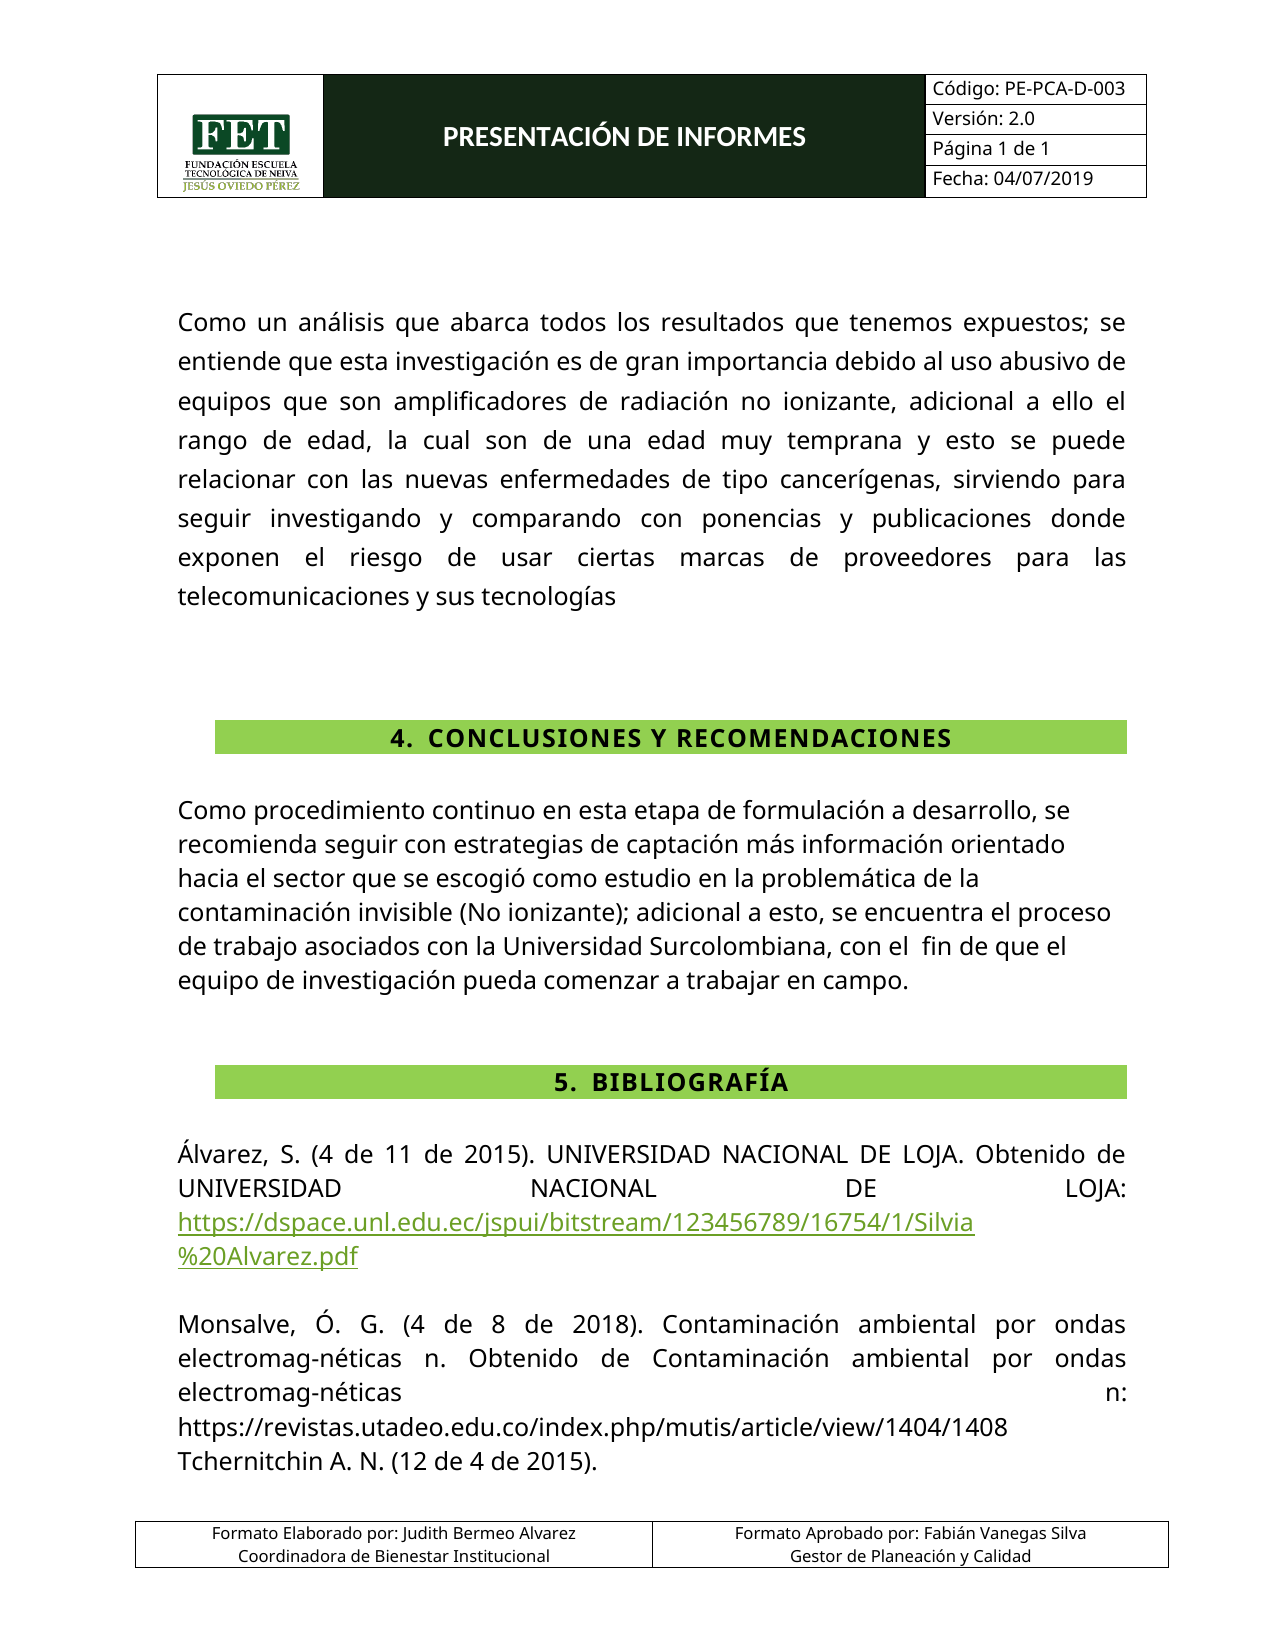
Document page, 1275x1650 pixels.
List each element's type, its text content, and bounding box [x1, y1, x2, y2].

text Tchernitchin A. N. (12 de 4 de 2015). [177, 1443, 1127, 1477]
subtitle CONCLUSIONES Y RECOMENDACIONES [215, 720, 1127, 754]
text Álvarez, S. (4 de 11 de 2015). UNIVERSIDAD NACIONAL DE LOJA. Obtenido de UNIVERSIDAD NACIONAL DE LOJA: https://dspace.unl.edu.ec/jspui/bitstream/123456789/16754/1/Silvia%20Alvarez.pdf [177, 1137, 1127, 1273]
picture [177, 108, 305, 197]
text Como procedimiento continuo en esta etapa de formulación a desarrollo, se recomienda seguir con estrategias de captación más información orientado hacia el sector que se escogió como estudio en la problemática de la contaminación invisible (No ionizante); adicional a esto, se encuentra el proceso de trabajo asociados con la Universidad Surcolombiana, con el fin de que el equipo de investigación pueda comenzar a trabajar en campo. [177, 792, 1127, 997]
text Monsalve, Ó. G. (4 de 8 de 2018). Contaminación ambiental por ondas electromag-néticas n. Obtenido de Contaminación ambiental por ondas electromag-néticas n: https://revistas.utadeo.edu.co/index.php/mutis/article/view/1404/1408 [177, 1307, 1127, 1443]
text Como un análisis que abarca todos los resultados que tenemos expuestos; se entiende que esta investigación es de gran importancia debido al uso abusivo de equipos que son amplificadores de radiación no ionizante, adicional a ello el rango de edad, la cual son de una edad muy temprana y esto se puede relacionar con las nuevas enfermedades de tipo cancerígenas, sirviendo para seguir investigando y comparando con ponencias y publicaciones donde exponen el riesgo de usar ciertas marcas de proveedores para las telecomunicaciones y sus tecnologías [177, 305, 1127, 613]
subtitle BIBLIOGRAFÍA [215, 1065, 1127, 1099]
